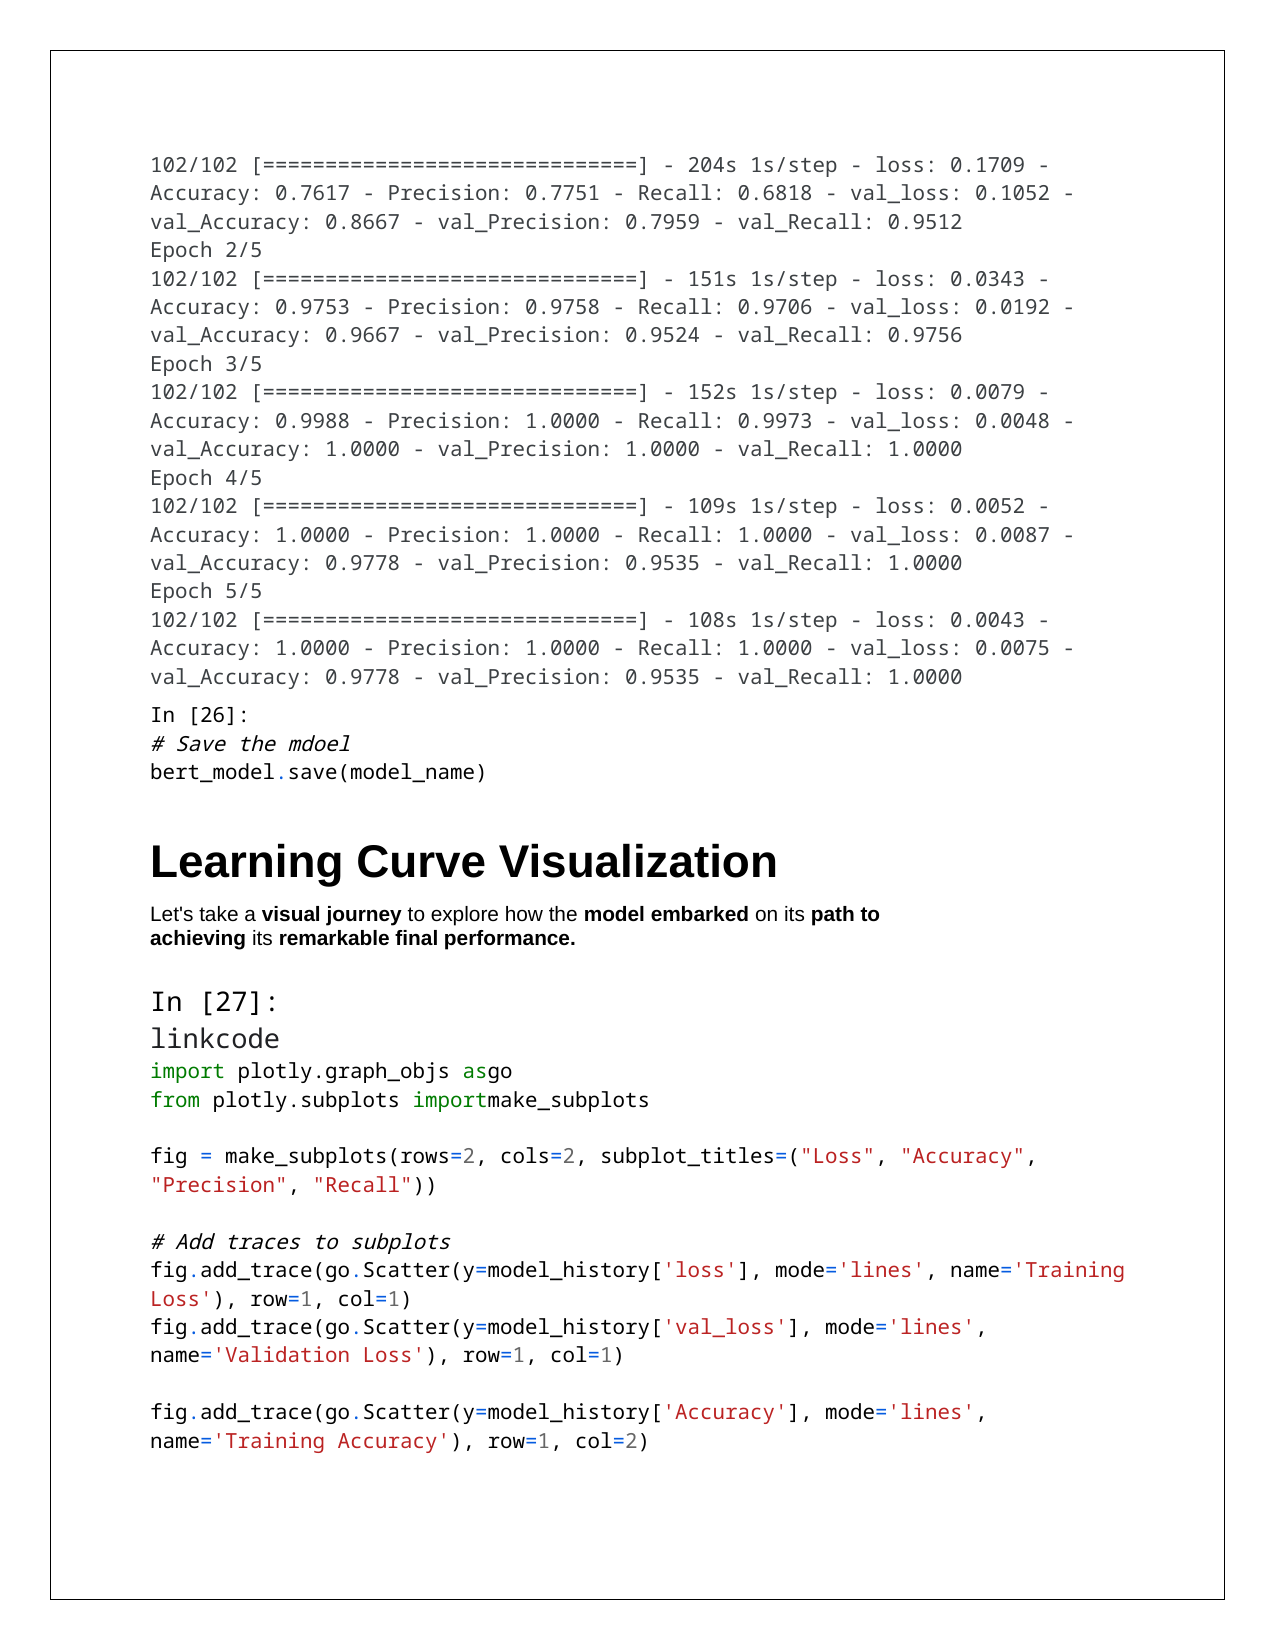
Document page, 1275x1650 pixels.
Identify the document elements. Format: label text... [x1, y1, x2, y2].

text In [27]: [150, 981, 1125, 1019]
text from plotly.subplots importmake_subplots [150, 1085, 1125, 1113]
text Let's take a visual journey to explore how the model embarked on its path to achieving its remarkable final performance. [150, 902, 1125, 950]
text 102/102 [==============================] - 204s 1s/step - loss: 0.1709 - Accuracy: 0.7617 - Precision: 0.7751 - Recall: 0.6818 - val_loss: 0.1052 - val_Accuracy: 0.8667 - val_Precision: 0.7959 - val_Recall: 0.9512 [150, 150, 1125, 235]
text linkcode [150, 1019, 1125, 1056]
text Epoch 3/5 [150, 349, 1125, 377]
text Learning Curve Visualization [150, 834, 1125, 887]
text # Add traces to subplots [150, 1227, 1125, 1255]
text 102/102 [==============================] - 151s 1s/step - loss: 0.0343 - Accuracy: 0.9753 - Precision: 0.9758 - Recall: 0.9706 - val_loss: 0.0192 - val_Accuracy: 0.9667 - val_Precision: 0.9524 - val_Recall: 0.9756 [150, 264, 1125, 349]
text Epoch 2/5 [150, 235, 1125, 264]
text bert_model.save(model_name) [150, 757, 1125, 786]
text fig.add_trace(go.Scatter(y=model_history['val_loss'], mode='lines', name='Validation Loss'), row=1, col=1) [150, 1312, 1125, 1369]
text In [26]: [150, 690, 1125, 729]
text import plotly.graph_objs asgo [150, 1056, 1125, 1085]
text 102/102 [==============================] - 109s 1s/step - loss: 0.0052 - Accuracy: 1.0000 - Precision: 1.0000 - Recall: 1.0000 - val_loss: 0.0087 - val_Accuracy: 0.9778 - val_Precision: 0.9535 - val_Recall: 1.0000 [150, 491, 1125, 577]
text fig = make_subplots(rows=2, cols=2, subplot_titles=("Loss", "Accuracy", "Precision", "Recall")) [150, 1142, 1125, 1198]
text Epoch 5/5 [150, 577, 1125, 605]
text 102/102 [==============================] - 108s 1s/step - loss: 0.0043 - Accuracy: 1.0000 - Precision: 1.0000 - Recall: 1.0000 - val_loss: 0.0075 - val_Accuracy: 0.9778 - val_Precision: 0.9535 - val_Recall: 1.0000 [150, 605, 1125, 690]
text Epoch 4/5 [150, 463, 1125, 491]
text 102/102 [==============================] - 152s 1s/step - loss: 0.0079 - Accuracy: 0.9988 - Precision: 1.0000 - Recall: 0.9973 - val_loss: 0.0048 - val_Accuracy: 1.0000 - val_Precision: 1.0000 - val_Recall: 1.0000 [150, 377, 1125, 463]
text fig.add_trace(go.Scatter(y=model_history['loss'], mode='lines', name='Training Loss'), row=1, col=1) [150, 1255, 1125, 1312]
text # Save the mdoel [150, 729, 1125, 757]
text fig.add_trace(go.Scatter(y=model_history['Accuracy'], mode='lines', name='Training Accuracy'), row=1, col=2) [150, 1397, 1125, 1454]
